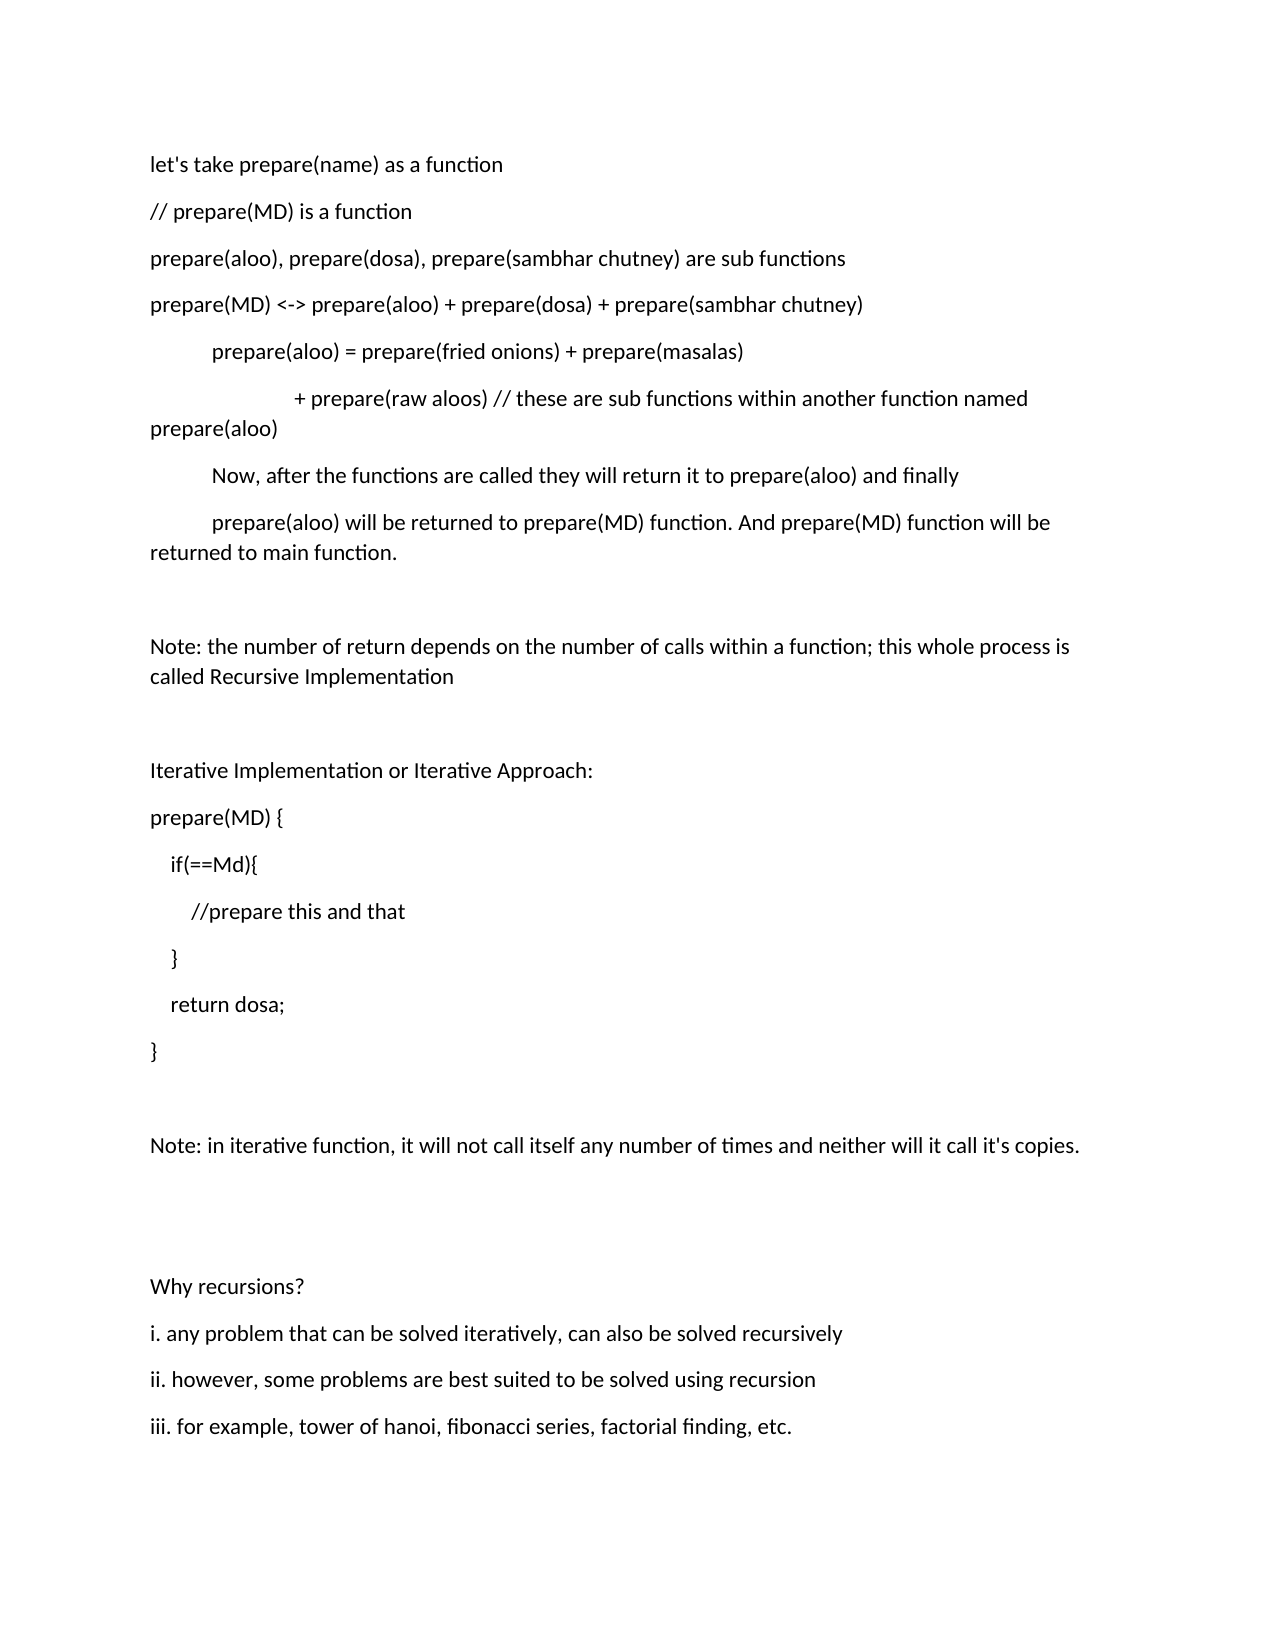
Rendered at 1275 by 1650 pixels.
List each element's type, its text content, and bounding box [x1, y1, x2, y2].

text Now, after the functions are called they will return it to prepare(aloo) and finally [150, 461, 1125, 489]
text Iterative Implementation or Iterative Approach: [150, 756, 1125, 784]
text // prepare(MD) is a function [150, 197, 1125, 225]
text //prepare this and that [150, 897, 1125, 925]
text ii. however, some problems are best suited to be solved using recursion [150, 1366, 1125, 1394]
text iii. for example, tower of hanoi, fibonacci series, factorial finding, etc. [150, 1412, 1125, 1441]
text prepare(aloo) will be returned to prepare(MD) function. And prepare(MD) function will be returned to main function. [150, 508, 1125, 567]
text return dosa; [150, 991, 1125, 1019]
text + prepare(raw aloos) // these are sub functions within another function named prepare(aloo) [150, 384, 1125, 443]
text Why recursions? [150, 1272, 1125, 1300]
text } [150, 944, 1125, 972]
text } [150, 1037, 1125, 1066]
text prepare(MD) <-> prepare(aloo) + prepare(dosa) + prepare(sambhar chutney) [150, 291, 1125, 319]
text if(==Md){ [150, 850, 1125, 878]
text i. any problem that can be solved iteratively, can also be solved recursively [150, 1319, 1125, 1347]
text let's take prepare(name) as a function [150, 150, 1125, 178]
text prepare(MD) { [150, 803, 1125, 831]
text Note: the number of return depends on the number of calls within a function; this whole process is called Recursive Implementation [150, 632, 1125, 691]
text prepare(aloo) = prepare(fried onions) + prepare(masalas) [150, 337, 1125, 366]
text prepare(aloo), prepare(dosa), prepare(sambhar chutney) are sub functions [150, 244, 1125, 272]
text Note: in iterative function, it will not call itself any number of times and neither will it call it's copies. [150, 1131, 1125, 1159]
